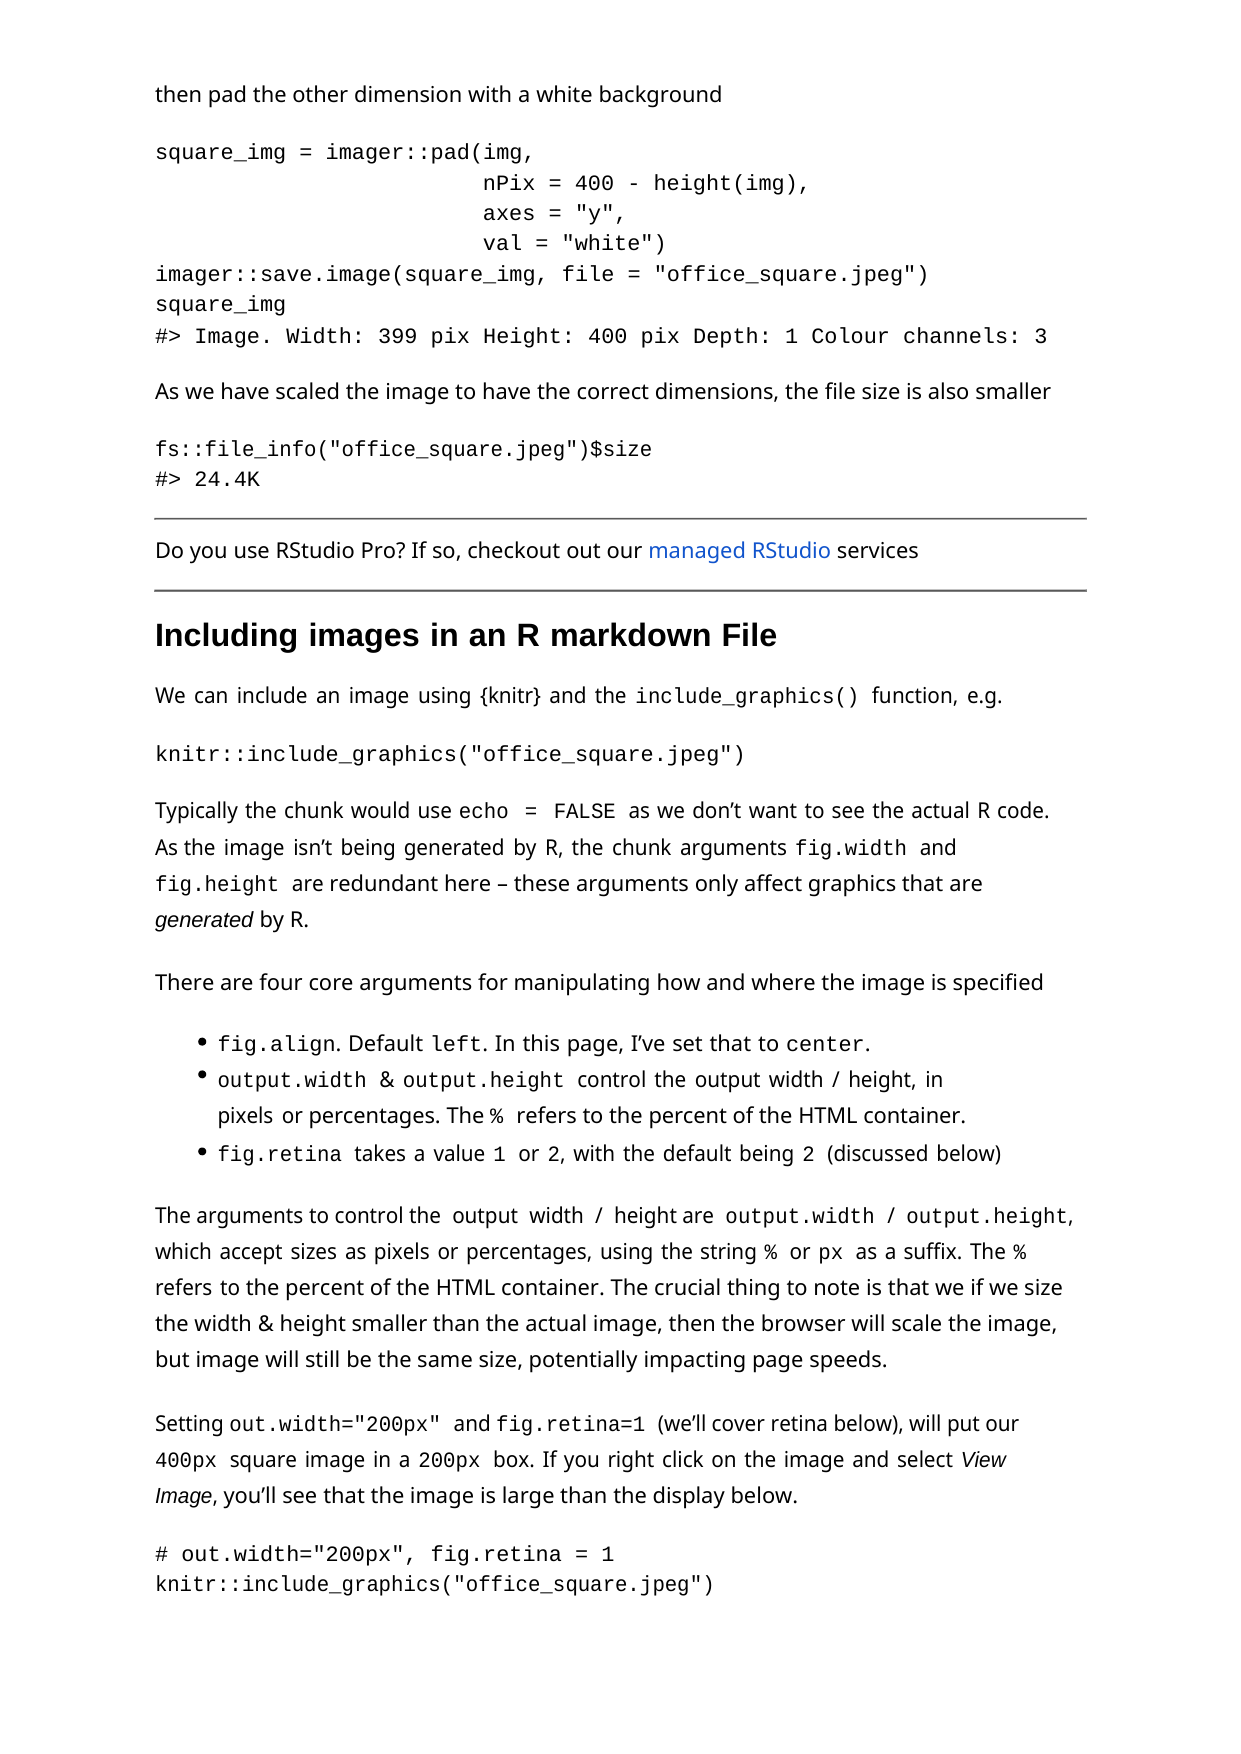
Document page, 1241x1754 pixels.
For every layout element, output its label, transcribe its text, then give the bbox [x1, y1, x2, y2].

text We can include an image using {knitr} and the include_graphics() function, e.g. [155, 681, 1096, 711]
text Typically the chunk would use echo = FALSE as we don’t want to see the actual R code. As the image isn’t being generated by R, the chunk arguments fig.width and fig.height are redundant here – these arguments only affect graphics that are generated by R. [155, 796, 1074, 934]
text val = "white") imager::save.image(square_img, file = "office_square.jpeg") square_img [155, 233, 931, 318]
text As we have scaled the image to have the correct dimensions, the file size is also smaller [155, 376, 1096, 406]
text fs::file_info("office_square.jpeg")$size #> 24.4K [155, 438, 679, 493]
text fig.retina takes a value 1 or 2, with the default being 2 (discussed below) [217, 1137, 1096, 1167]
text then pad the other dimension with a white background [155, 79, 1096, 108]
text Setting out.width="200px" and fig.retina=1 (we’ll cover retina below), will put our 400px square image in a 200px box. If you right click on the image and select View Image, you’ll see that the image is large than the display below. [155, 1408, 1042, 1509]
text #> Image. Width: 399 pix Height: 400 pix Depth: 1 Colour channels: 3 [155, 324, 1096, 348]
subtitle Including images in an R markdown File [155, 617, 1096, 654]
text nPix = 400 - height(img), axes = "y", [483, 172, 813, 227]
text The arguments to control the output width / height are output.width / output.height, which accept sizes as pixels or percentages, using the string % or px as a suffix. The % refers to the percent of the HTML container. The crucial thing to note is that we if we size the width & height smaller than the actual image, then the browser will scale the image, but image will still be the same size, potentially impacting page speeds. [155, 1200, 1080, 1374]
text There are four core arguments for manipulating how and where the image is specified [155, 967, 1096, 997]
text fig.align. Default left. In this page, I’ve set that to center. output.width & output.height control the output width / height, in pixels or percentages. The % refers to the percent of the HTML container. [217, 1028, 999, 1130]
text square_img = imager::pad(img, [155, 141, 1096, 166]
text Do you use RStudio Pro? If so, checkout out our managed RStudio services [155, 535, 1096, 565]
text # out.width="200px", fig.retina = 1 knitr::include_graphics("office_square.jpeg") [155, 1543, 1096, 1598]
text knitr::include_graphics("office_square.jpeg") [155, 743, 1096, 768]
